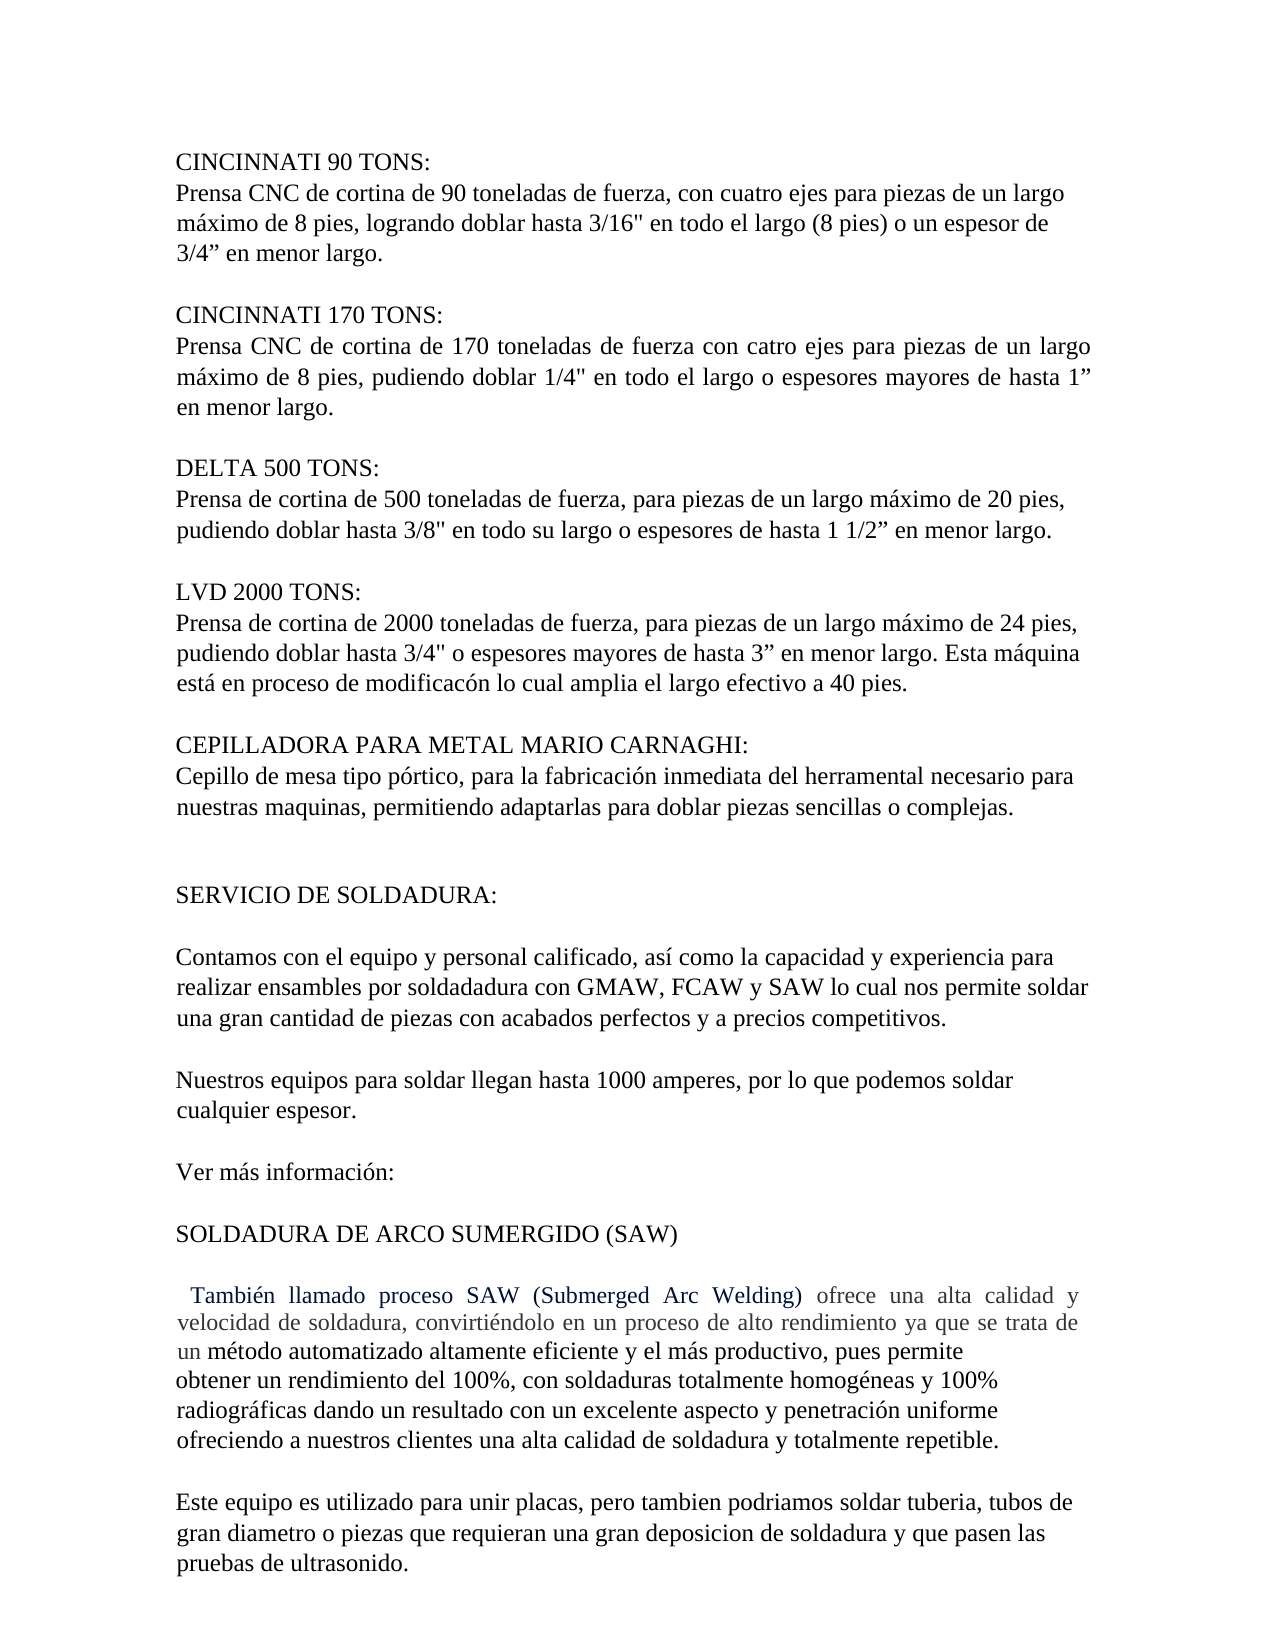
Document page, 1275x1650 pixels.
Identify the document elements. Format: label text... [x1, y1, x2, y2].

text Ver más información: [175, 1157, 1100, 1186]
text SOLDADURA DE ARCO SUMERGIDO (SAW) [175, 1219, 1097, 1247]
text Cepillo de mesa tipo pórtico, para la fabricación inmediata del herramental necesario para nuestras maquinas, permitiendo adaptarlas para doblar piezas sencillas o complejas. [175, 761, 1097, 821]
text Nuestros equipos para soldar llegan hasta 1000 amperes, por lo que podemos soldar cualquier espesor. [175, 1065, 1100, 1124]
text LVD 2000 TONS: [175, 577, 1097, 605]
text CINCINNATI 90 TONS: [175, 147, 1097, 176]
text Prensa de cortina de 2000 toneladas de fuerza, para piezas de un largo máximo de 24 pies, pudiendo doblar hasta 3/4" o espesores mayores de hasta 3” en menor largo. Esta máquina está en proceso de modificacón lo cual amplia el largo efectivo a 40 pies. [175, 608, 1097, 697]
text DELTA 500 TONS: [175, 453, 1097, 482]
text Contamos con el equipo y personal calificado, así como la capacidad y experiencia para realizar ensambles por soldadadura con GMAW, FCAW y SAW lo cual nos permite soldar una gran cantidad de piezas con acabados perfectos y a precios competitivos. [175, 942, 1100, 1032]
text CEPILLADORA PARA METAL MARIO CARNAGHI: [175, 730, 1097, 759]
text obtener un rendimiento del 100%, con soldaduras totalmente homogéneas y 100% radiográficas dando un resultado con un excelente aspecto y penetración uniforme ofreciendo a nuestros clientes una alta calidad de soldadura y totalmente repetible. [175, 1365, 1097, 1454]
text Prensa de cortina de 500 toneladas de fuerza, para piezas de un largo máximo de 20 pies, pudiendo doblar hasta 3/8" en todo su largo o espesores de hasta 1 1/2” en menor largo. [175, 484, 1097, 543]
text Prensa CNC de cortina de 170 toneladas de fuerza con catro ejes para piezas de un largo máximo de 8 pies, pudiendo doblar 1/4" en todo el largo o espesores mayores de hasta 1” en menor largo. [175, 331, 1092, 420]
text SERVICIO DE SOLDADURA: [175, 880, 1097, 909]
text Prensa CNC de cortina de 90 toneladas de fuerza, con cuatro ejes para piezas de un largo máximo de 8 pies, logrando doblar hasta 3/16" en todo el largo (8 pies) o un espesor de 3/4” en menor largo. [175, 178, 1097, 267]
text CINCINNATI 170 TONS: [175, 301, 1097, 329]
text También llamado proceso SAW (Submerged Arc Welding) ofrece una alta calidad y velocidad de soldadura, convirtiéndolo en un proceso de alto rendimiento ya que se trata de un método automatizado altamente eficiente y el más productivo, pues permite [177, 1281, 1079, 1365]
text Este equipo es utilizado para unir placas, pero tambien podriamos soldar tuberia, tubos de gran diametro o piezas que requieran una gran deposicion de soldadura y que pasen las pruebas de ultrasonido. [175, 1487, 1100, 1577]
